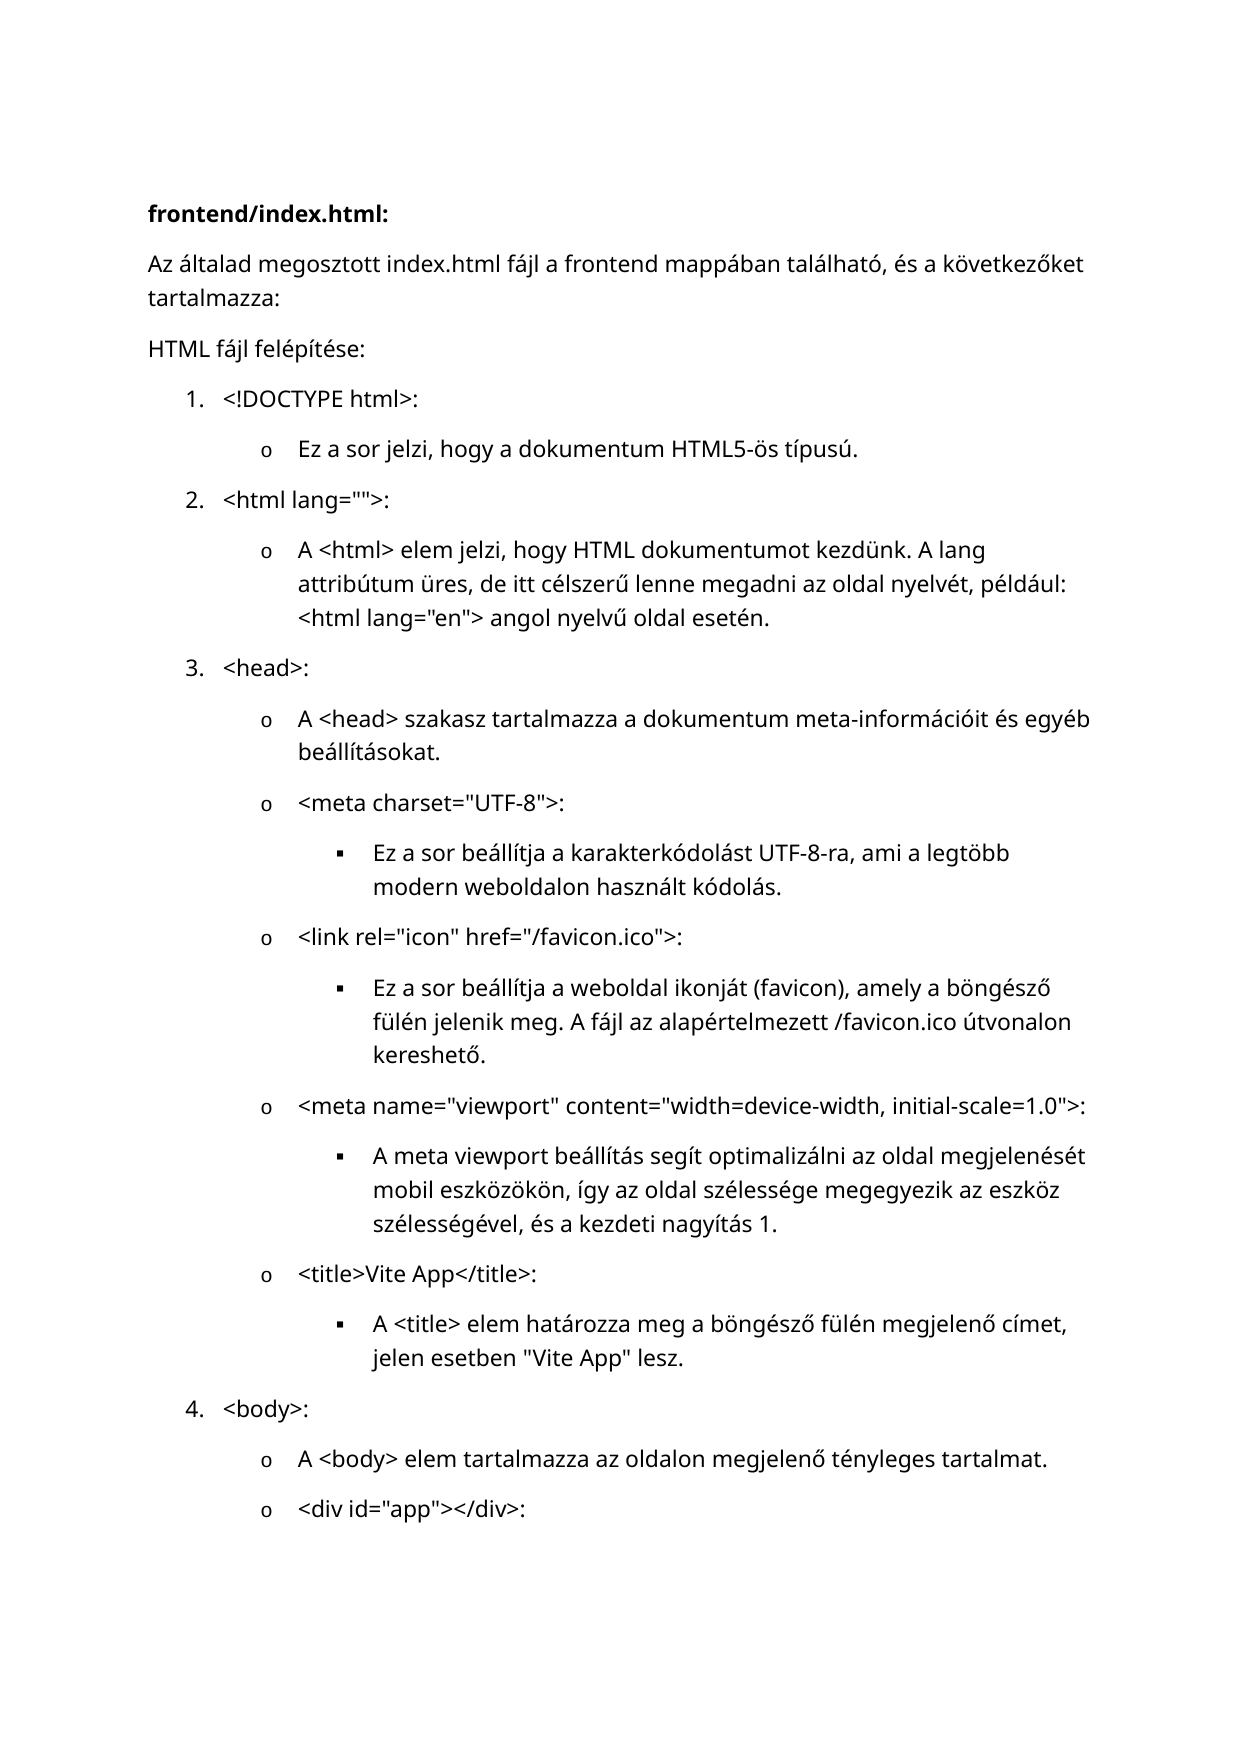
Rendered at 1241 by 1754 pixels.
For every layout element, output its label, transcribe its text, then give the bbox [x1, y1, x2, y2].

text HTML fájl felépítése: [148, 333, 1093, 364]
list <html lang="">: [185, 484, 1093, 515]
list <!DOCTYPE html>: [185, 383, 1093, 414]
list <meta charset="UTF-8">: [260, 787, 1093, 818]
list A <head> szakasz tartalmazza a dokumentum meta-információit és egyéb beállításokat. [260, 703, 1093, 768]
list <meta name="viewport" content="width=device-width, initial-scale=1.0">: [260, 1090, 1093, 1121]
list A <body> elem tartalmazza az oldalon megjelenő tényleges tartalmat. [260, 1443, 1093, 1474]
list A <title> elem határozza meg a böngésző fülén megjelenő címet, jelen esetben "Vite App" lesz. [335, 1308, 1093, 1373]
list <div id="app"></div>: [260, 1493, 1093, 1525]
text frontend/index.html: [148, 198, 1093, 229]
list A <html> elem jelzi, hogy HTML dokumentumot kezdünk. A lang attribútum üres, de itt célszerű lenne megadni az oldal nyelvét, például: <html lang="en"> angol nyelvű oldal esetén. [260, 534, 1093, 633]
list Ez a sor beállítja a weboldal ikonját (favicon), amely a böngésző fülén jelenik meg. A fájl az alapértelmezett /favicon.ico útvonalon kereshető. [335, 972, 1093, 1071]
list <link rel="icon" href="/favicon.ico">: [260, 921, 1093, 953]
list <head>: [185, 652, 1093, 683]
list Ez a sor beállítja a karakterkódolást UTF-8-ra, ami a legtöbb modern weboldalon használt kódolás. [335, 837, 1093, 902]
list Ez a sor jelzi, hogy a dokumentum HTML5-ös típusú. [260, 433, 1093, 465]
list <body>: [185, 1393, 1093, 1424]
text Az általad megosztott index.html fájl a frontend mappában található, és a következőket tartalmazza: [148, 248, 1093, 313]
list A meta viewport beállítás segít optimalizálni az oldal megjelenését mobil eszközökön, így az oldal szélessége megegyezik az eszköz szélességével, és a kezdeti nagyítás 1. [335, 1140, 1093, 1239]
list <title>Vite App</title>: [260, 1258, 1093, 1289]
